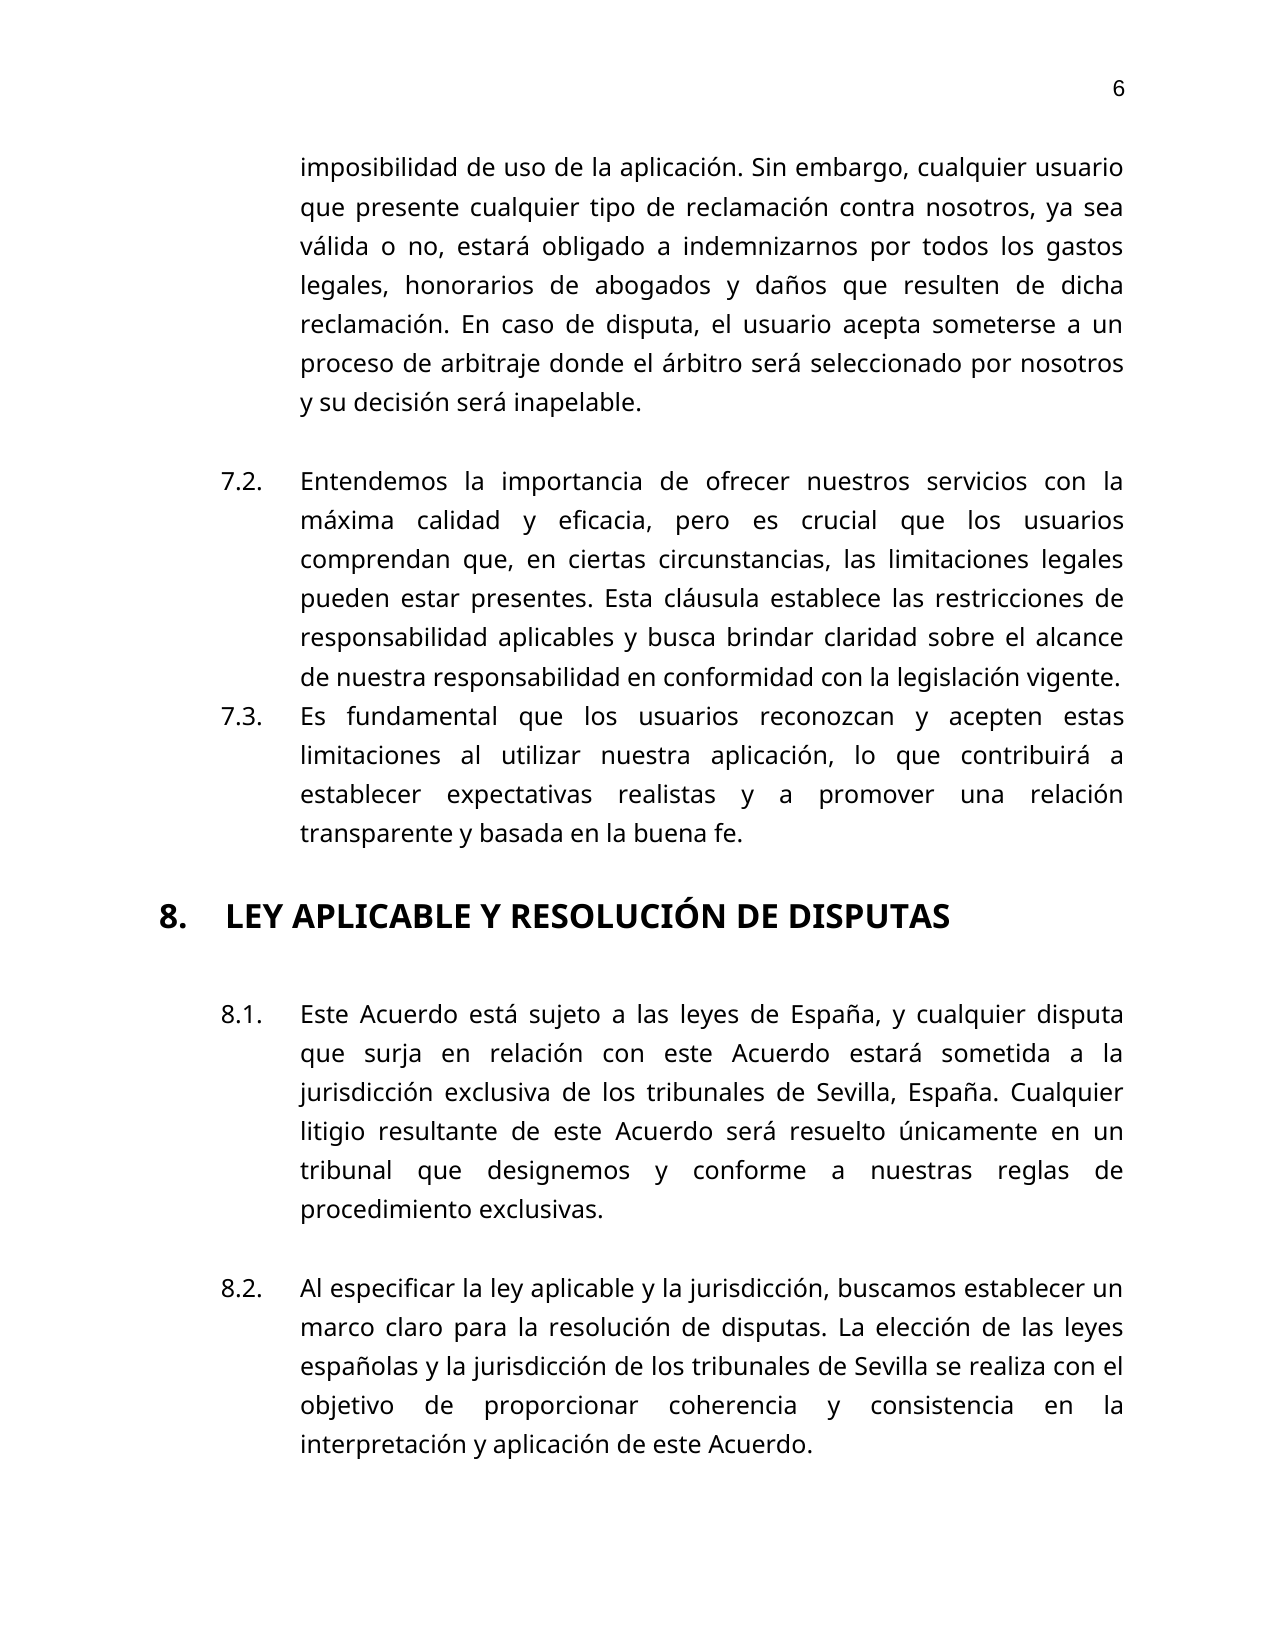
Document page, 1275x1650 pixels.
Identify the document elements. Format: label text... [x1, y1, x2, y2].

subtitle LEY APLICABLE Y RESOLUCIÓN DE DISPUTAS [187, 892, 1125, 938]
list Entendemos la importancia de ofrecer nuestros servicios con la máxima calidad y eficacia, pero es crucial que los usuarios comprendan que, en ciertas circunstancias, las limitaciones legales pueden estar presentes. Esta cláusula establece las restricciones de responsabilidad aplicables y busca brindar claridad sobre el alcance de nuestra responsabilidad en conformidad con la legislación vigente. [262, 463, 1125, 693]
list Es fundamental que los usuarios reconozcan y acepten estas limitaciones al utilizar nuestra aplicación, lo que contribuirá a establecer expectativas realistas y a promover una relación transparente y basada en la buena fe. [262, 698, 1125, 850]
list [262, 150, 1125, 419]
list Este Acuerdo está sujeto a las leyes de España, y cualquier disputa que surja en relación con este Acuerdo estará sometida a la jurisdicción exclusiva de los tribunales de Sevilla, España. Cualquier litigio resultante de este Acuerdo será resuelto únicamente en un tribunal que designemos y conforme a nuestras reglas de procedimiento exclusivas. [262, 996, 1125, 1226]
list Al especificar la ley aplicable y la jurisdicción, buscamos establecer un marco claro para la resolución de disputas. La elección de las leyes españolas y la jurisdicción de los tribunales de Sevilla se realiza con el objetivo de proporcionar coherencia y consistencia en la interpretación y aplicación de este Acuerdo. [262, 1271, 1125, 1461]
